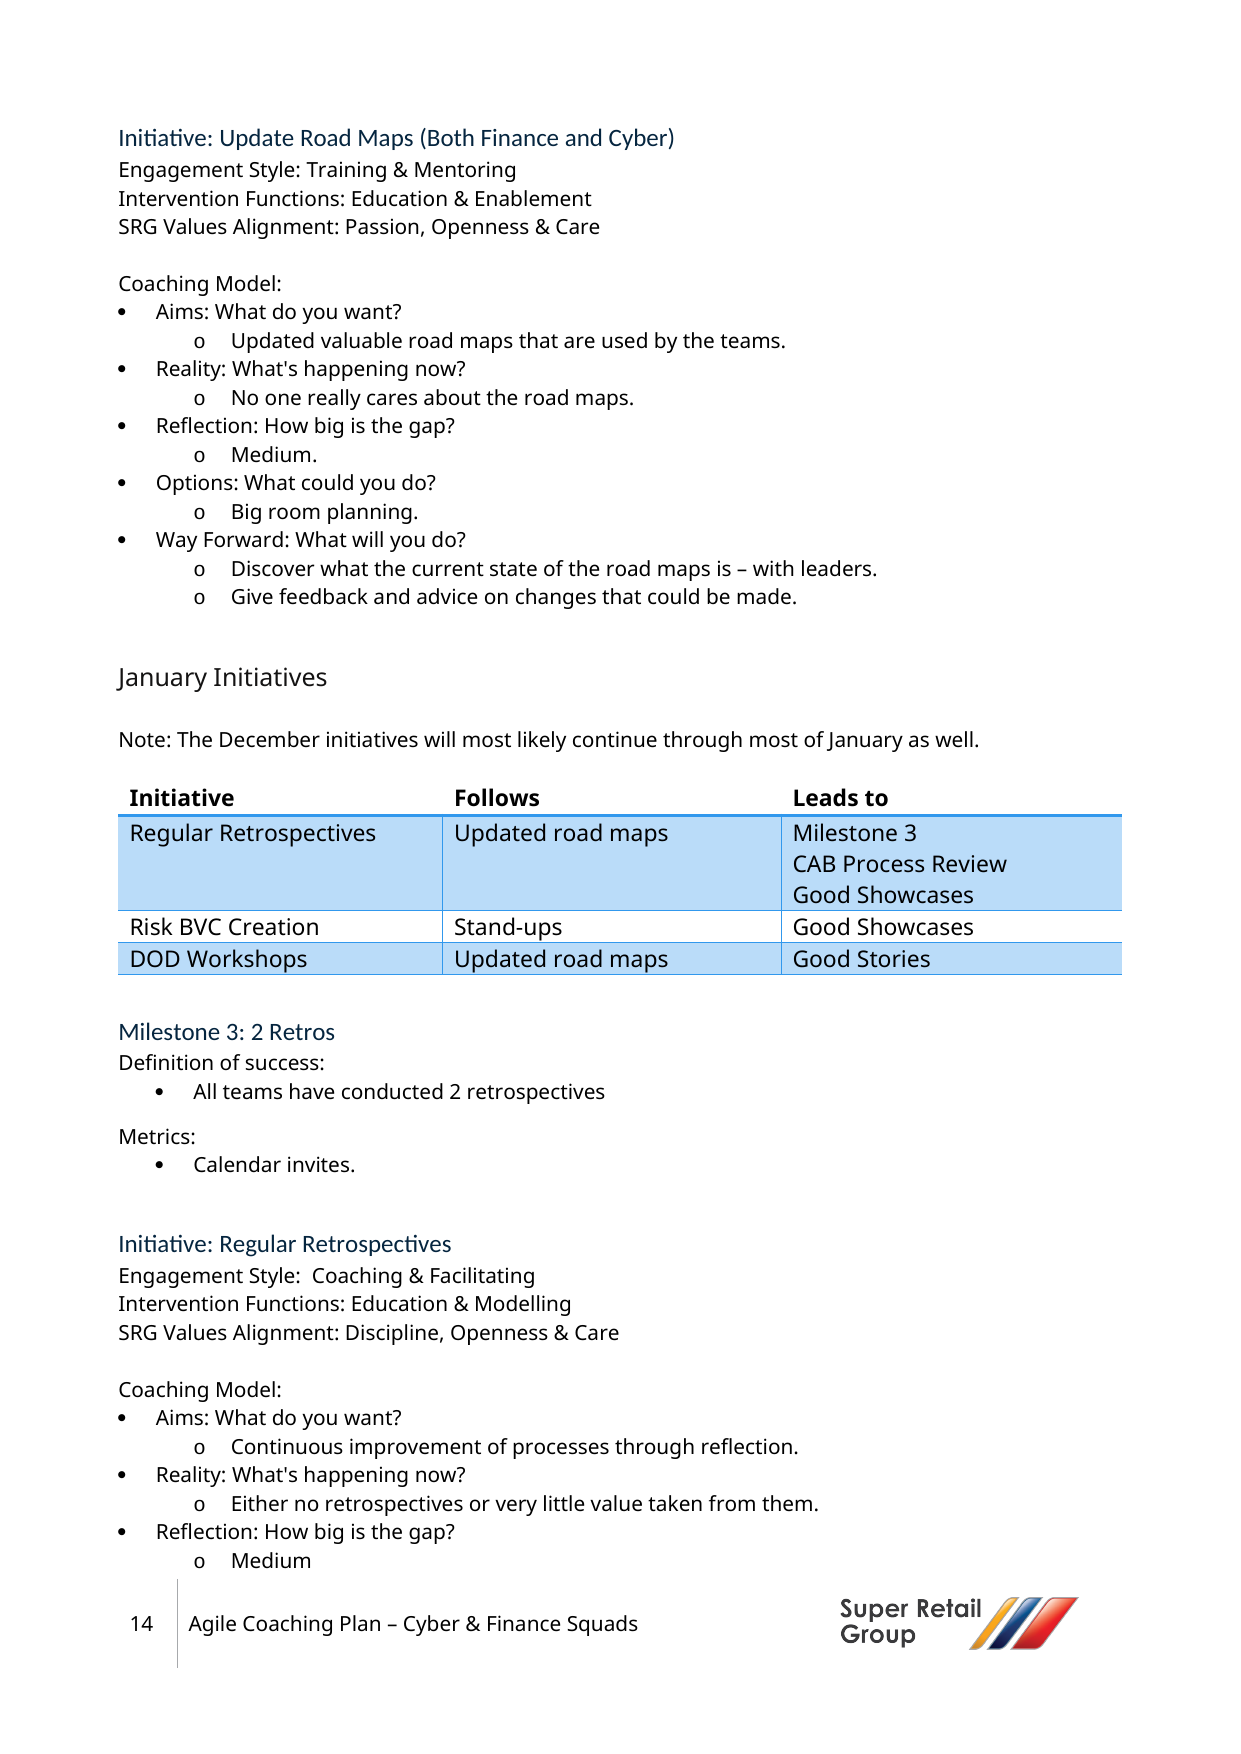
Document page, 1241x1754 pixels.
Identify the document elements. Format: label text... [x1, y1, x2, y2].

table_cell Risk BVC Creation [118, 911, 442, 942]
text SRG Values Alignment: Discipline, Openness & Care [118, 1318, 1122, 1346]
list Either no retrospectives or very little value taken from them. [193, 1489, 1122, 1517]
list Big room planning. [193, 497, 1122, 525]
table_cell DOD Workshops [118, 943, 442, 974]
list Discover what the current state of the road maps is – with leaders. [193, 554, 1122, 582]
picture [821, 1578, 1097, 1668]
table_cell Good Stories [782, 943, 1122, 974]
table_cell Good Showcases [782, 911, 1122, 942]
table_cell Updated road maps [443, 943, 781, 974]
text Coaching Model: [118, 1375, 1122, 1403]
table_header Follows [443, 782, 781, 813]
list Reflection: How big is the gap? [118, 1517, 1122, 1546]
table_cell Milestone 3 CAB Process Review Good Showcases [782, 817, 1122, 910]
text Definition of success: [118, 1048, 1122, 1077]
list All teams have conducted 2 retrospectives [156, 1077, 1122, 1105]
list Continuous improvement of processes through reflection. [193, 1432, 1122, 1460]
list Way Forward: What will you do? [118, 525, 1122, 554]
text Intervention Functions: Education & Modelling [118, 1289, 1122, 1318]
list Reality: What's happening now? [118, 354, 1122, 383]
text Engagement Style: Training & Mentoring [118, 155, 1122, 184]
subtitle January Initiatives [118, 660, 1122, 694]
list Reality: What's happening now? [118, 1460, 1122, 1489]
text Intervention Functions: Education & Enablement [118, 184, 1122, 212]
subtitle Initiative: Update Road Maps (Both Finance and Cyber) [118, 122, 1122, 153]
table_cell Updated road maps [443, 817, 781, 910]
table_header Leads to [781, 782, 1122, 813]
list Give feedback and advice on changes that could be made. [193, 582, 1122, 611]
table_cell Stand-ups [443, 911, 781, 942]
list Reflection: How big is the gap? [118, 411, 1122, 440]
list Aims: What do you want? [118, 1403, 1122, 1432]
text Note: The December initiatives will most likely continue through most of January as well. [118, 725, 1122, 754]
text Engagement Style: Coaching & Facilitating [118, 1261, 1122, 1289]
list Aims: What do you want? [118, 297, 1122, 326]
table_cell Regular Retrospectives [118, 817, 442, 910]
subtitle Initiative: Regular Retrospectives [118, 1228, 1122, 1259]
list No one really cares about the road maps. [193, 383, 1122, 411]
text SRG Values Alignment: Passion, Openness & Care [118, 212, 1122, 241]
list Updated valuable road maps that are used by the teams. [193, 326, 1122, 354]
text Coaching Model: [118, 269, 1122, 297]
list Calendar invites. [156, 1151, 1122, 1179]
list Options: What could you do? [118, 468, 1122, 497]
subtitle Milestone 3: 2 Retros [118, 1016, 1122, 1046]
table_header Initiative [118, 782, 443, 813]
list Medium [193, 1546, 1122, 1574]
list Medium. [193, 440, 1122, 468]
text Metrics: [118, 1122, 1122, 1151]
